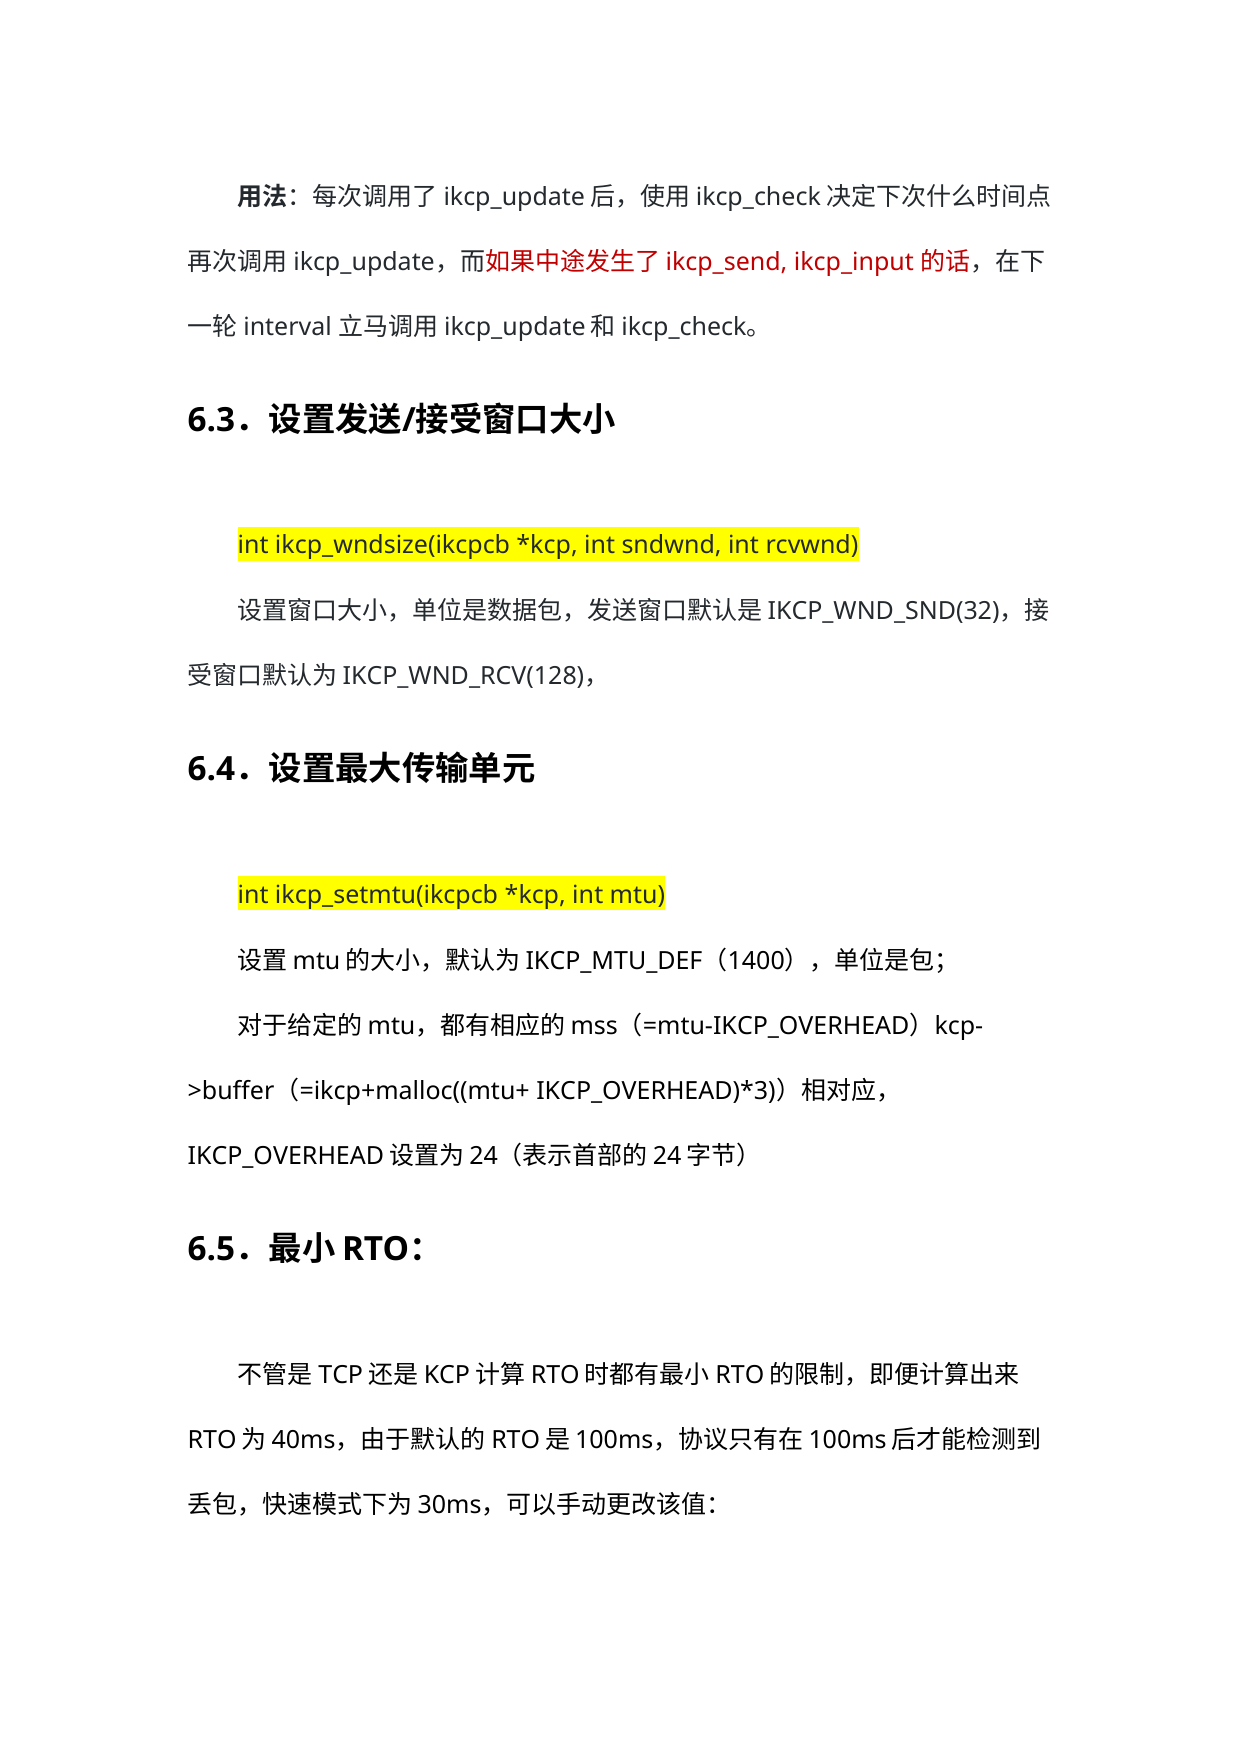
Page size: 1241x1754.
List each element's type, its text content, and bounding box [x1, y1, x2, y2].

subtitle 6.5．最小RTO： [187, 1213, 1053, 1278]
subtitle 6.3．设置发送/接受窗口大小 [187, 384, 1053, 449]
subtitle 6.4．设置最大传输单元 [187, 733, 1053, 798]
text 设置mtu的大小，默认为IKCP_MTU_DEF（1400），单位是包； [187, 926, 1053, 991]
text 用法：每次调用了 ikcp_update后，使用 ikcp_check决定下次什么时间点再次调用 ikcp_update，而如果中途发生了 ikcp_send, ikcp_input 的话，在下一轮 interval 立马调用 ikcp_update和 ikcp_check。 [187, 162, 1053, 357]
text 不管是 TCP还是 KCP计算 RTO时都有最小 RTO的限制，即便计算出来RTO为40ms，由于默认的 RTO是100ms，协议只有在100ms后才能检测到丢包，快速模式下为30ms，可以手动更改该值： [187, 1340, 1053, 1535]
text int ikcp_wndsize(ikcpcb *kcp, int sndwnd, int rcvwnd) [187, 511, 1053, 576]
text 对于给定的mtu，都有相应的mss（=mtu-IKCP_OVERHEAD）kcp->buffer（=ikcp+malloc((mtu+ IKCP_OVERHEAD)*3)）相对应，IKCP_OVERHEAD设置为24（表示首部的24字节） [187, 991, 1053, 1186]
text 设置窗口大小，单位是数据包，发送窗口默认是IKCP_WND_SND(32)，接受窗口默认为IKCP_WND_RCV(128)， [187, 576, 1053, 706]
text int ikcp_setmtu(ikcpcb *kcp, int mtu) [187, 861, 1053, 926]
